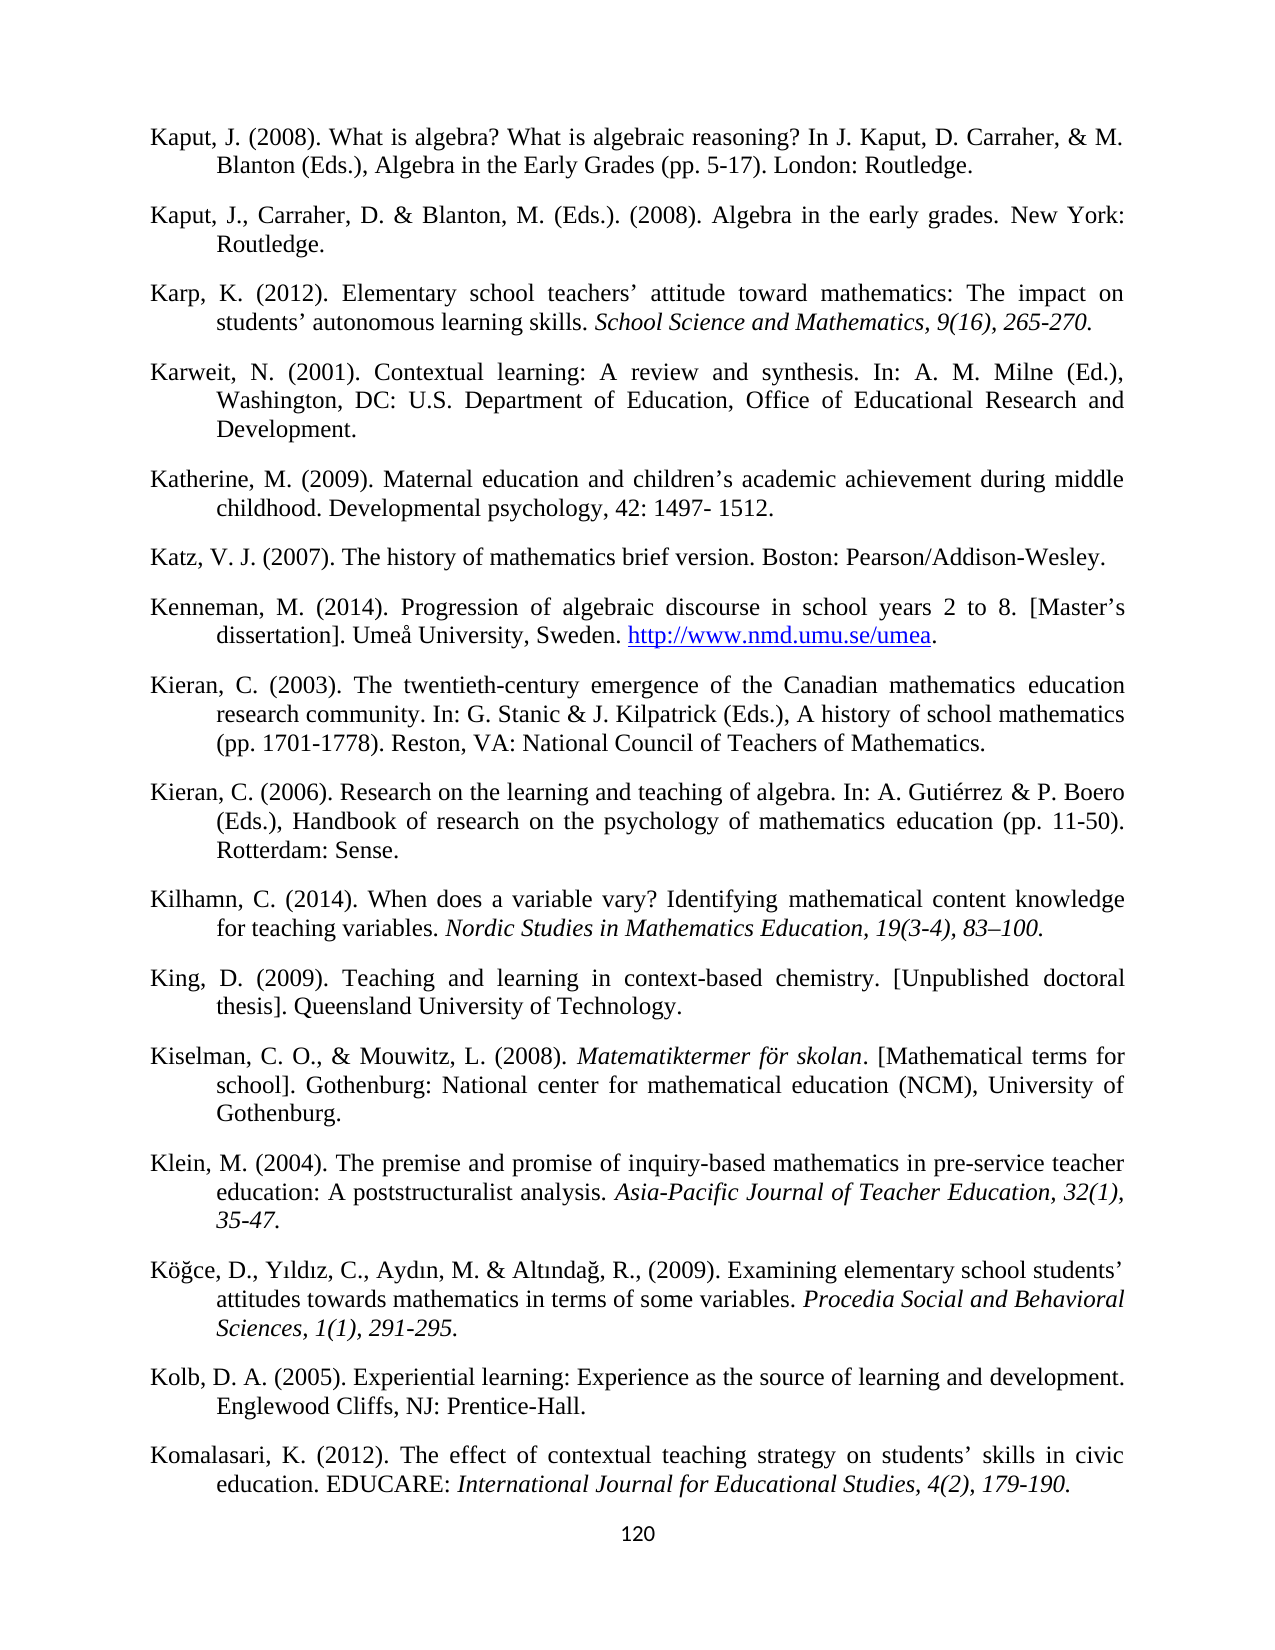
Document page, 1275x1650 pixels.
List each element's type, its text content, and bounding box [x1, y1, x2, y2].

text Köğce, D., Yıldız, C., Aydın, M. & Altındağ, R., (2009). Examining elementary school students’ attitudes towards mathematics in terms of some variables. Procedia Social and Behavioral Sciences, 1(1), 291-295. [150, 1255, 1125, 1341]
text Kieran, C. (2003). The twentieth-century emergence of the Canadian mathematics education research community. In: G. Stanic & J. Kilpatrick (Eds.), A history of school mathematics (pp. 1701-1778). Reston, VA: National Council of Teachers of Mathematics. [150, 670, 1125, 756]
text Kolb, D. A. (2005). Experiential learning: Experience as the source of learning and development. Englewood Cliffs, NJ: Prentice-Hall. [150, 1362, 1125, 1420]
text Kaput, J. (2008). What is algebra? What is algebraic reasoning? In J. Kaput, D. Carraher, & M. Blanton (Eds.), Algebra in the Early Grades (pp. 5-17). London: Routledge. [150, 122, 1125, 179]
text Kiselman, C. O., & Mouwitz, L. (2008). Matematiktermer för skolan. [Mathematical terms for school]. Gothenburg: National center for mathematical education (NCM), University of Gothenburg. [150, 1041, 1125, 1127]
text Karweit, N. (2001). Contextual learning: A review and synthesis. In: A. M. Milne (Ed.), Washington, DC: U.S. Department of Education, Office of Educational Research and Development. [150, 357, 1125, 443]
text Klein, M. (2004). The premise and promise of inquiry-based mathematics in pre-service teacher education: A poststructuralist analysis. Asia-Pacific Journal of Teacher Education, 32(1), 35-47. [150, 1148, 1125, 1234]
text Kieran, C. (2006). Research on the learning and teaching of algebra. In: A. Gutiérrez & P. Boero (Eds.), Handbook of research on the psychology of mathematics education (pp. 11-50). Rotterdam: Sense. [150, 777, 1125, 863]
text Kilhamn, C. (2014). When does a variable vary? Identifying mathematical content knowledge for teaching variables. Nordic Studies in Mathematics Education, 19(3-4), 83–100. [150, 884, 1125, 942]
text Katz, V. J. (2007). The history of mathematics brief version. Boston: Pearson/Addison-Wesley. [150, 542, 1125, 571]
text Komalasari, K. (2012). The effect of contextual teaching strategy on students’ skills in civic education. EDUCARE: International Journal for Educational Studies, 4(2), 179-190. [150, 1441, 1125, 1498]
text Katherine, M. (2009). Maternal education and children’s academic achievement during middle childhood. Developmental psychology, 42: 1497- 1512. [150, 464, 1125, 521]
text King, D. (2009). Teaching and learning in context-based chemistry. [Unpublished doctoral thesis]. Queensland University of Technology. [150, 963, 1125, 1020]
text Kaput, J., Carraher, D. & Blanton, M. (Eds.). (2008). Algebra in the early grades. New York: Routledge. [150, 200, 1125, 258]
text Kenneman, M. (2014). Progression of algebraic discourse in school years 2 to 8. [Master’s dissertation]. Umeå University, Sweden. http://www.nmd.umu.se/umea. [150, 592, 1125, 649]
text Karp, K. (2012). Elementary school teachers’ attitude toward mathematics: The impact on students’ autonomous learning skills. School Science and Mathematics, 9(16), 265-270. [150, 278, 1125, 336]
